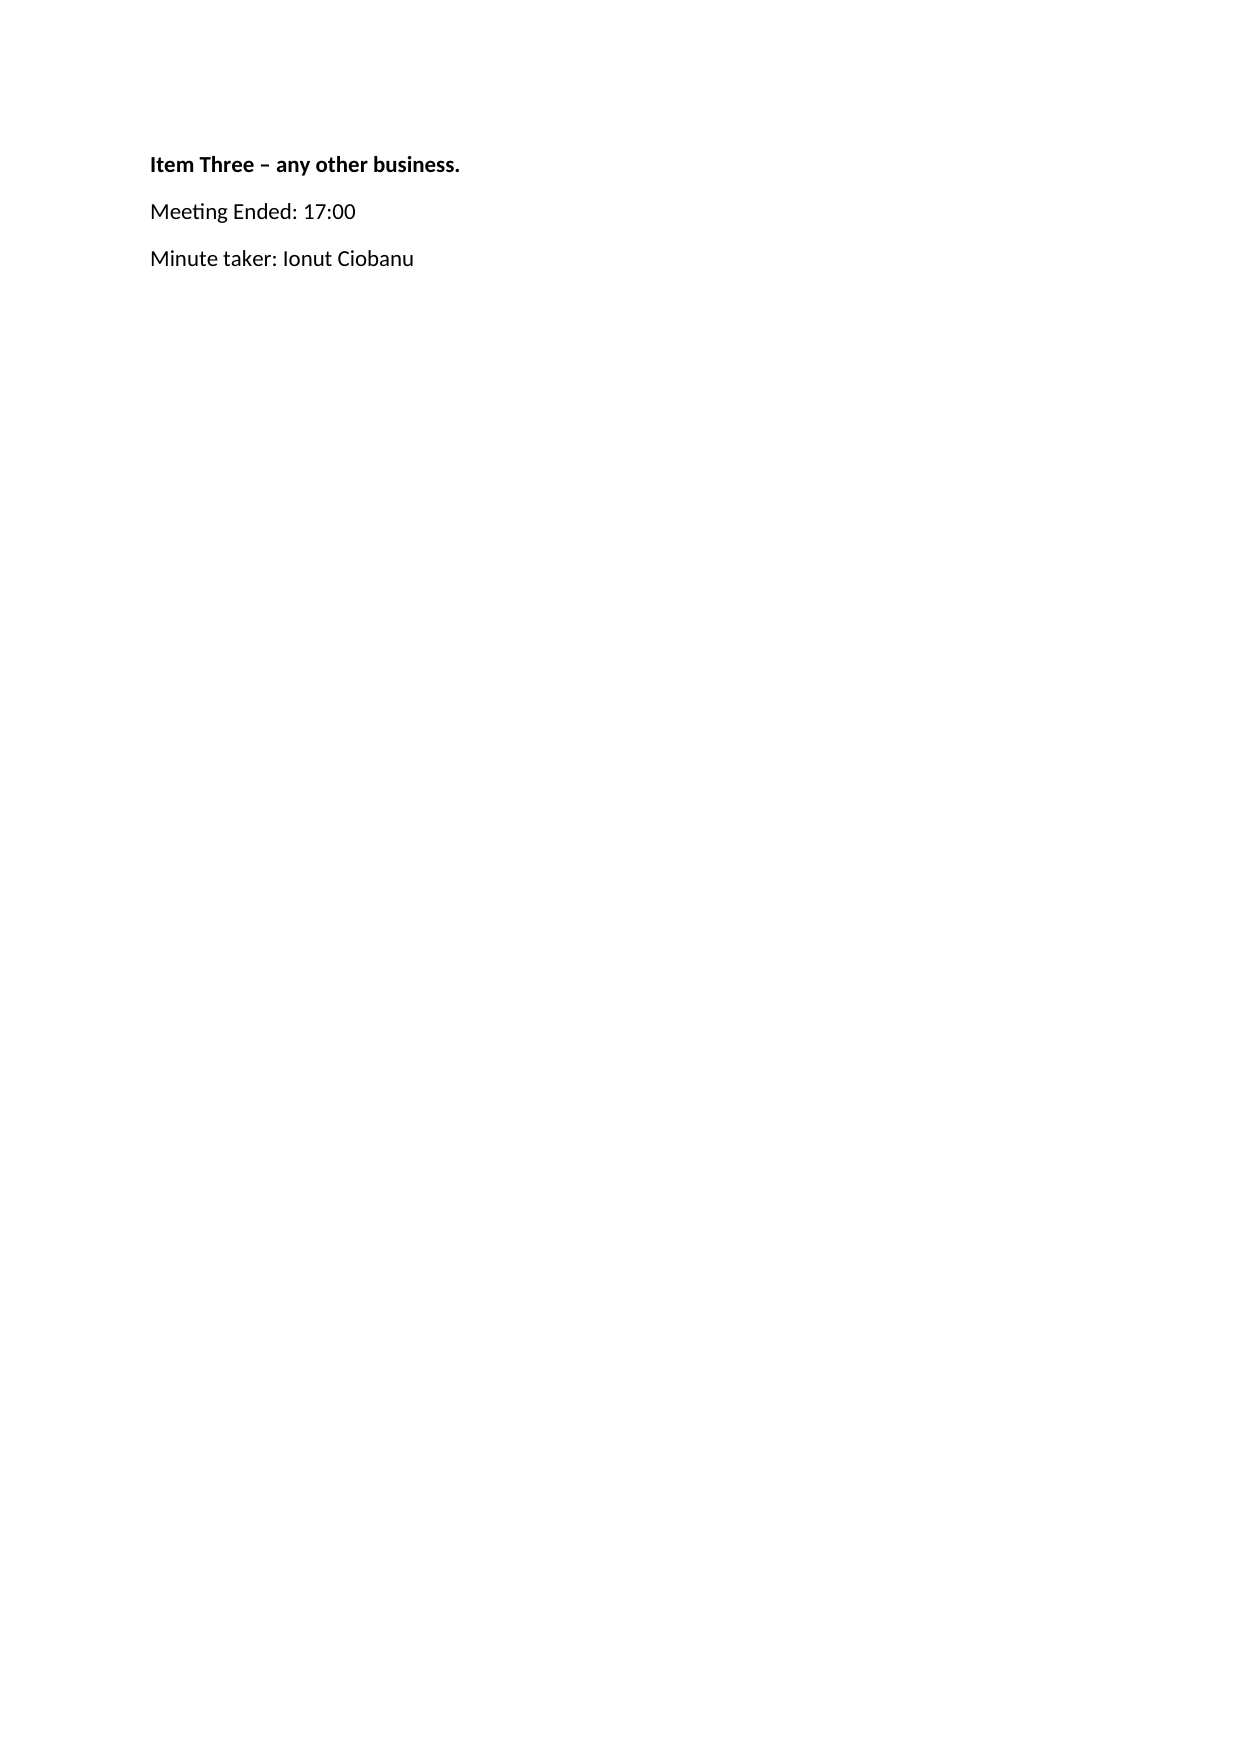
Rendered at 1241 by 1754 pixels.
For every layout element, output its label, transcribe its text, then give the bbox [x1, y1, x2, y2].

text Item Three – any other business. [150, 150, 1090, 178]
text Minute taker: Ionut Ciobanu [150, 244, 1090, 272]
text Meeting Ended: 17:00 [150, 197, 1090, 225]
